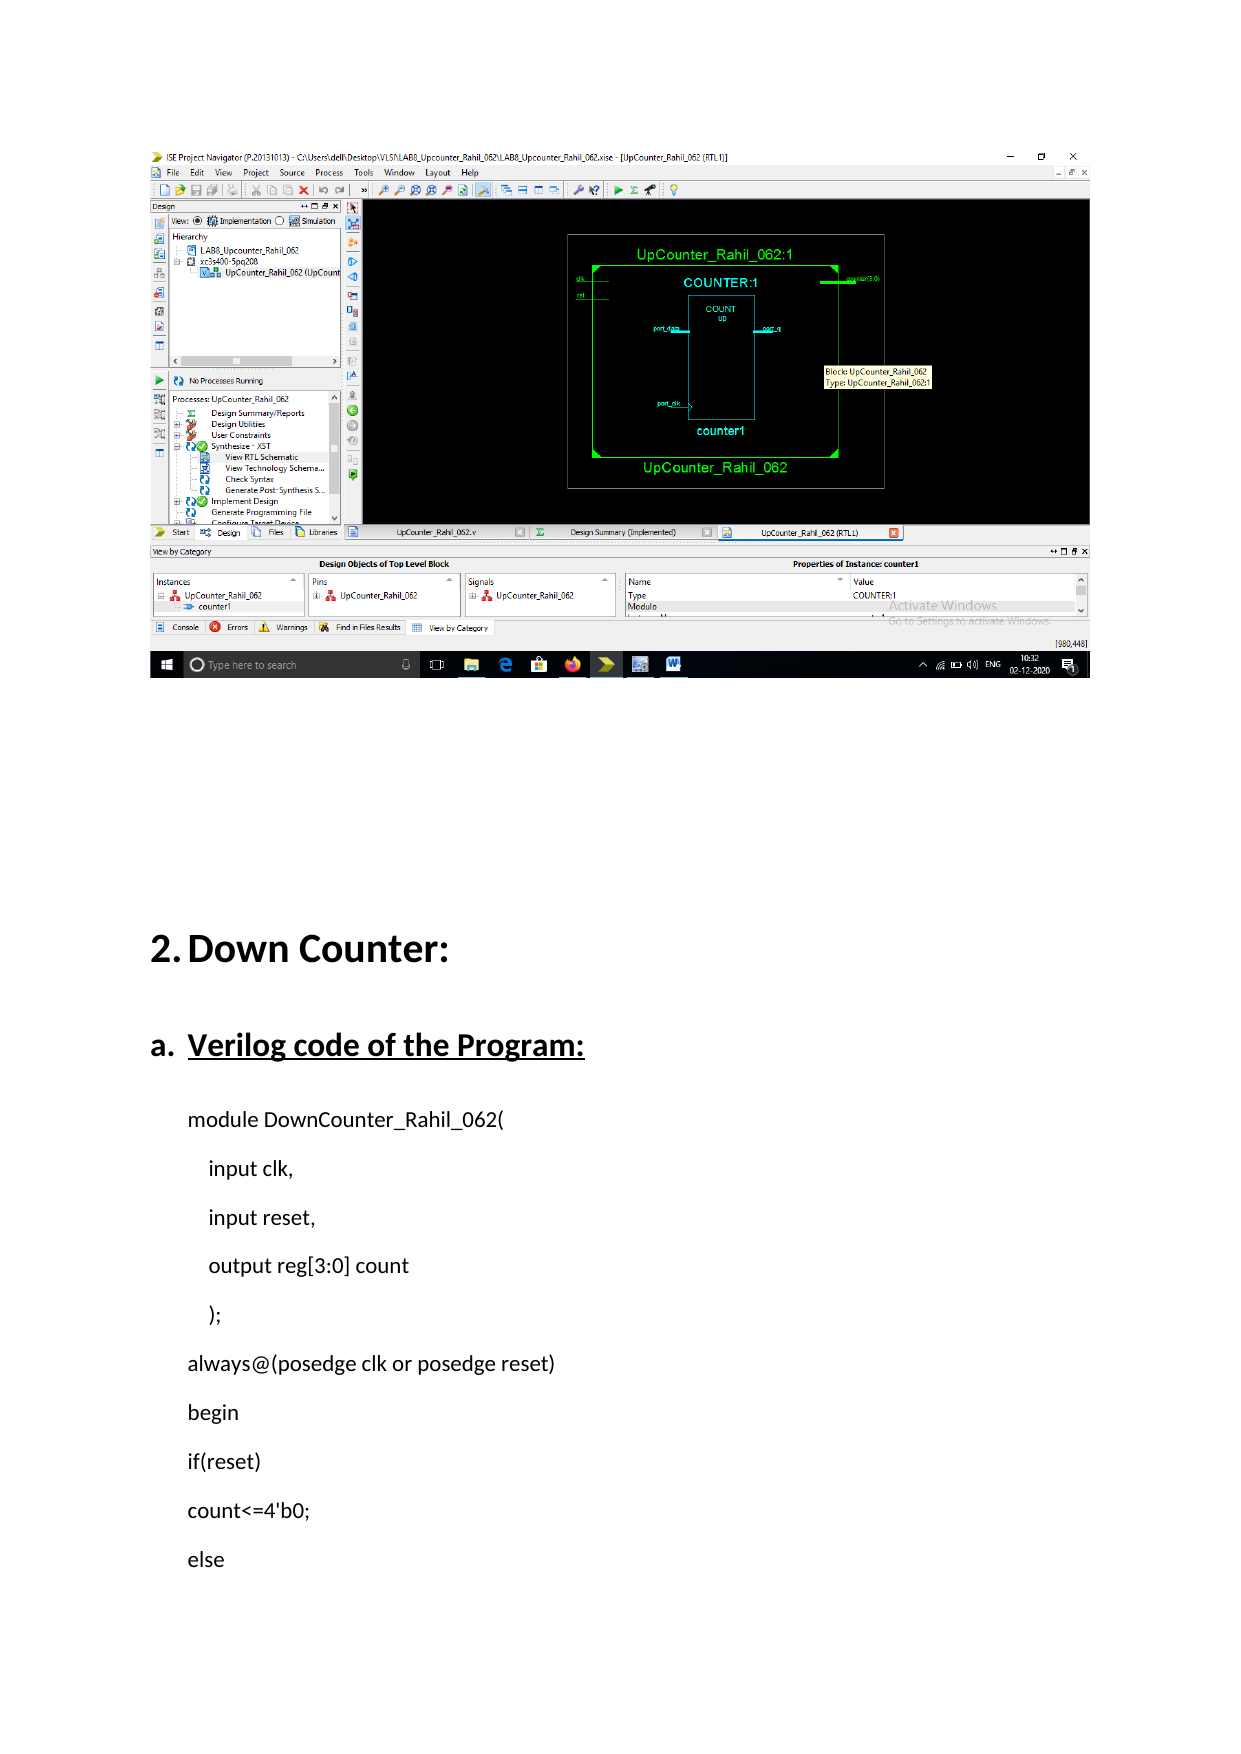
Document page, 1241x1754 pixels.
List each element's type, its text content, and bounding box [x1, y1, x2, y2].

text input clk, [187, 1154, 1090, 1182]
text always@(posedge clk or posedge reset) [187, 1349, 1090, 1377]
text count<=4'b0; [187, 1496, 1090, 1524]
list Verilog code of the Program: [150, 1023, 1090, 1064]
list Down Counter: [150, 922, 1090, 973]
text else [187, 1545, 1090, 1573]
text begin [187, 1398, 1090, 1426]
text input reset, [187, 1203, 1090, 1231]
text output reg[3:0] count [187, 1252, 1090, 1279]
text module DownCounter_Rahil_062( [187, 1105, 1090, 1133]
text ); [187, 1300, 1090, 1328]
picture [150, 150, 1090, 678]
text if(reset) [187, 1447, 1090, 1475]
